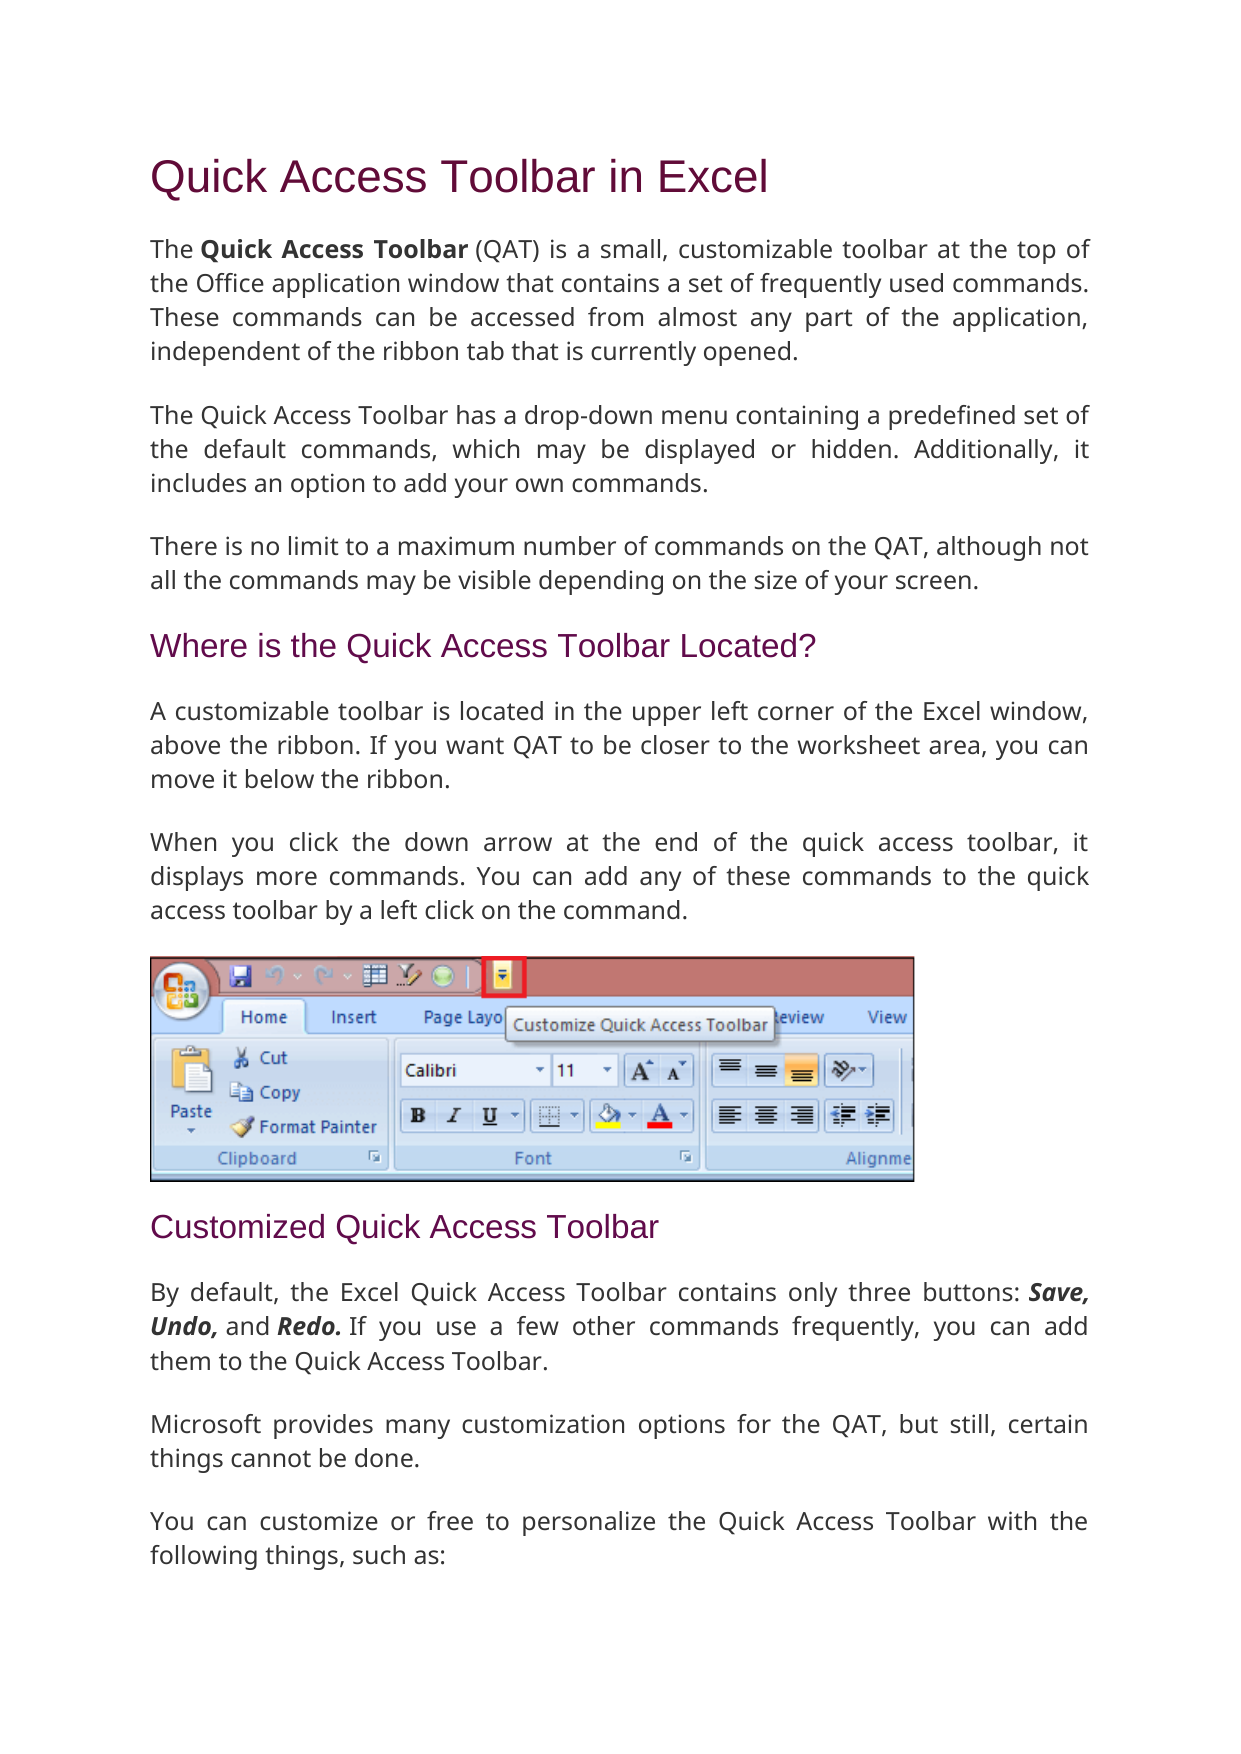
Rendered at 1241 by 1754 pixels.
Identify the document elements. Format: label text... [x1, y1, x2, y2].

picture [150, 956, 915, 1182]
subtitle Quick Access Toolbar in Excel [150, 150, 1090, 203]
text A customizable toolbar is located in the upper left corner of the Excel window, above the ribbon. If you want QAT to be closer to the worksheet area, you can move it below the ribbon. [150, 693, 1090, 796]
text There is no limit to a maximum number of commands on the QAT, although not all the commands may be visible depending on the size of your screen. [150, 529, 1090, 597]
subtitle Customized Quick Access Toolbar [150, 1207, 1090, 1246]
subtitle Where is the Quick Access Toolbar Located? [150, 626, 1090, 664]
text You can customize or free to personalize the Quick Access Toolbar with the following things, such as: [150, 1504, 1090, 1572]
text The Quick Access Toolbar has a drop-down menu containing a predefined set of the default commands, which may be displayed or hidden. Additionally, it includes an option to add your own commands. [150, 397, 1090, 499]
text Microsoft provides many customization options for the QAT, but still, certain things cannot be done. [150, 1406, 1090, 1474]
text When you click the down arrow at the end of the quick access toolbar, it displays more commands. You can add any of these commands to the quick access toolbar by a left click on the command. [150, 825, 1090, 927]
text By default, the Excel Quick Access Toolbar contains only three buttons: Save, Undo, and Redo. If you use a few other commands frequently, you can add them to the Quick Access Toolbar. [150, 1275, 1090, 1377]
text The Quick Access Toolbar (QAT) is a small, customizable toolbar at the top of the Office application window that contains a set of frequently used commands. These commands can be accessed from almost any part of the application, independent of the ribbon tab that is currently opened. [150, 232, 1090, 368]
